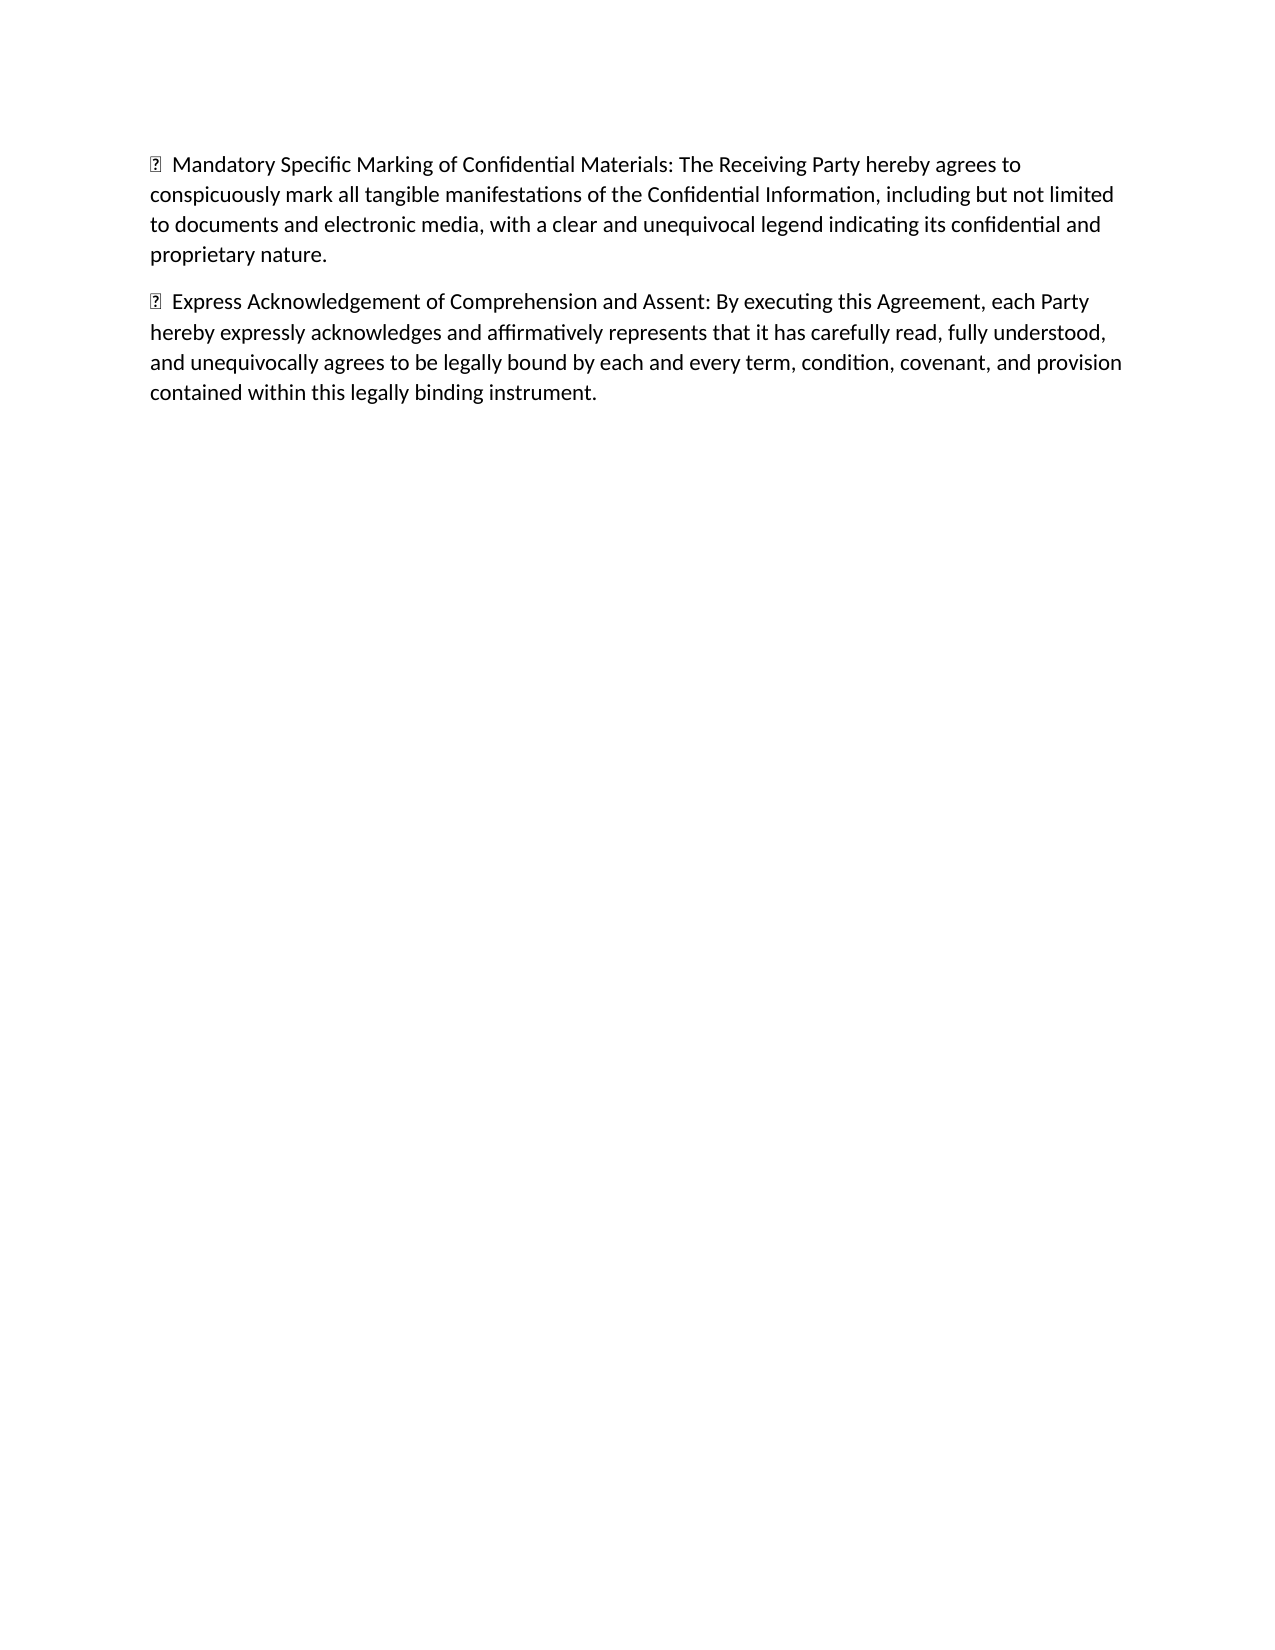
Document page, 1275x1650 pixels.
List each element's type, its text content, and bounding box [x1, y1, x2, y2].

text  Express Acknowledgement of Comprehension and Assent: By executing this Agreement, each Party hereby expressly acknowledges and affirmatively represents that it has carefully read, fully understood, and unequivocally agrees to be legally bound by each and every term, condition, covenant, and provision contained within this legally binding instrument. [150, 287, 1125, 406]
text  Mandatory Specific Marking of Confidential Materials: The Receiving Party hereby agrees to conspicuously mark all tangible manifestations of the Confidential Information, including but not limited to documents and electronic media, with a clear and unequivocal legend indicating its confidential and proprietary nature. [150, 150, 1125, 269]
